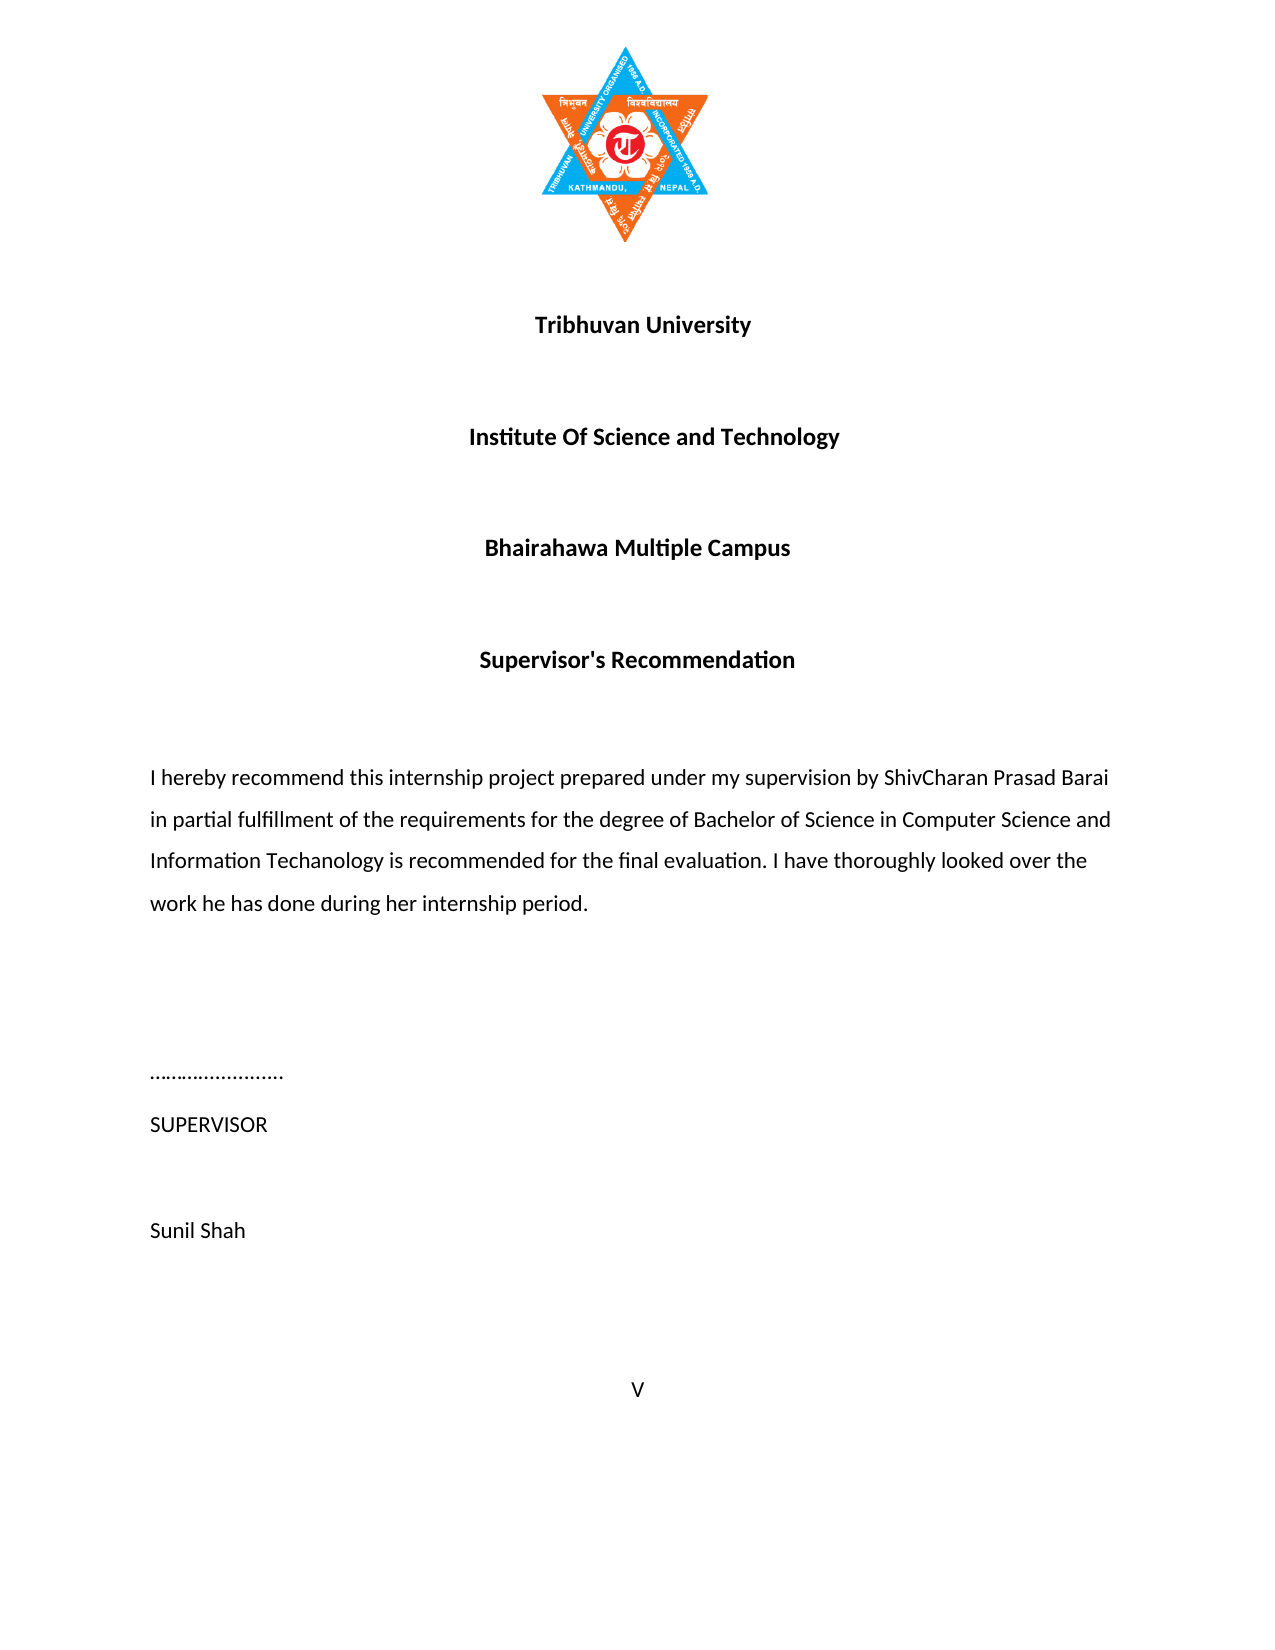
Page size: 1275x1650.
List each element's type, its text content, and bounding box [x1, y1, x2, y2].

picture [663, 126, 669, 136]
text I hereby recommend this internship project prepared under my supervision by ShivCharan Prasad Barai in partial fulfillment of the requirements for the degree of Bachelor of Science in Computer Science and Information Techanology is recommended for the final evaluation. I have thoroughly looked over the work he has done during her internship period. [150, 763, 1125, 917]
text V [150, 1376, 1125, 1404]
text Bhairahawa Multiple Campus [150, 532, 1125, 563]
text Tribhuvan University [150, 309, 1125, 339]
text Sunil Shah [150, 1217, 1125, 1244]
text SUPERVISOR [150, 1111, 1125, 1138]
picture [554, 176, 560, 183]
picture [565, 157, 571, 167]
text Institute Of Science and Technology [150, 421, 1125, 451]
picture [541, 46, 708, 240]
text ………............... [150, 1057, 1125, 1086]
text Supervisor's Recommendation [150, 644, 1125, 674]
